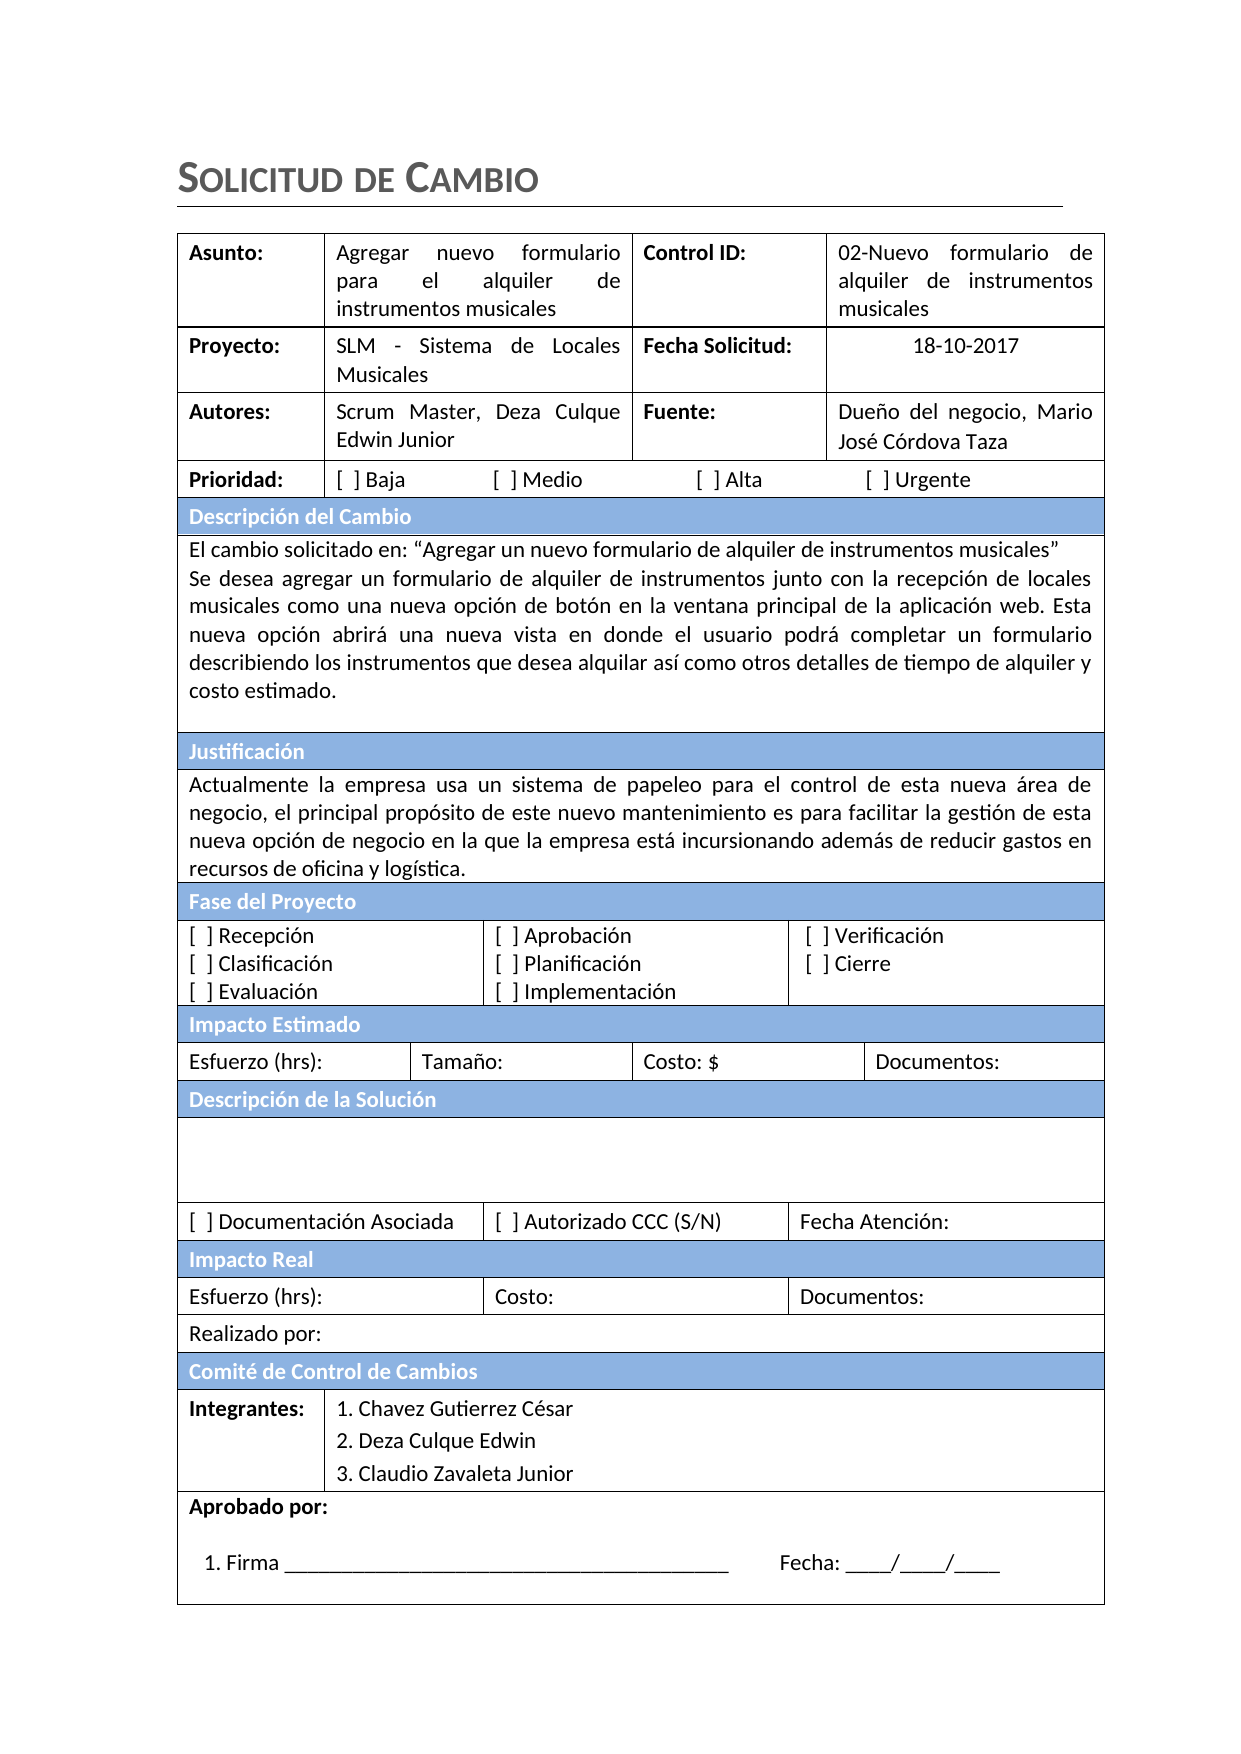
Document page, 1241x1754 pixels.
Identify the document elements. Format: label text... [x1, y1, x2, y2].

table_cell Autores: [178, 393, 324, 460]
table_cell Esfuerzo (hrs): [178, 1043, 410, 1079]
table_header Agregar nuevo formulario para el alquiler de instrumentos musicales [325, 234, 632, 326]
table_cell Fase del Proyecto [178, 883, 1104, 920]
table_cell Impacto Real [178, 1241, 1104, 1277]
table_cell Impacto Estimado [178, 1006, 1104, 1042]
table_cell 18-10-2017 [827, 328, 1104, 392]
table_cell Justificación [178, 733, 1104, 769]
table_cell Documentos: [789, 1278, 1104, 1314]
table_cell Dueño del negocio, Mario José Córdova Taza [827, 393, 1104, 460]
table_cell Esfuerzo (hrs): [178, 1278, 483, 1314]
table_cell Costo: $ [633, 1043, 864, 1079]
table_cell [ ] Aprobación [ ] Planificación [ ] Implementación [484, 921, 788, 1005]
table_header Control ID: [633, 234, 826, 326]
table_cell Prioridad: [178, 461, 324, 497]
table_cell [ ] Baja [ ] Medio [ ] Alta [ ] Urgente [325, 461, 1104, 497]
table_cell Integrantes: [178, 1390, 324, 1491]
table_cell [ ] Autorizado CCC (S/N) [484, 1203, 788, 1239]
table_cell Comité de Control de Cambios [178, 1353, 1104, 1389]
table_cell Realizado por: [178, 1315, 1104, 1352]
table_cell [178, 1118, 1104, 1202]
table_cell Proyecto: [178, 328, 324, 392]
table_header Asunto: [178, 234, 324, 326]
table_cell El cambio solicitado en: “Agregar un nuevo formulario de alquiler de instrumentos musicales” Se desea agregar un formulario de alquiler de instrumentos junto con la recepción de locales musicales como una nueva opción de botón en la ventana principal de la aplicación web. Esta nueva opción abrirá una nueva vista en donde el usuario podrá completar un formulario describiendo los instrumentos que desea alquilar así como otros detalles de tiempo de alquiler y costo estimado. [178, 536, 1104, 732]
table_cell [ ] Verificación [ ] Cierre [789, 921, 1104, 1005]
table_cell Fuente: [633, 393, 826, 460]
table_cell Descripción del Cambio [178, 498, 1104, 534]
table_cell Costo: [484, 1278, 788, 1314]
table_cell Documentos: [865, 1043, 1104, 1079]
table_cell Tamaño: [411, 1043, 632, 1079]
table_header 02-Nuevo formulario de alquiler de instrumentos musicales [827, 234, 1104, 326]
table_cell Fecha Solicitud: [633, 328, 826, 392]
table_cell [ ] Documentación Asociada [178, 1203, 483, 1239]
table_cell Fecha Atención: [789, 1203, 1104, 1239]
table_cell SLM - Sistema de Locales Musicales [325, 328, 632, 392]
table_cell Descripción de la Solución [178, 1081, 1104, 1117]
table_cell [ ] Recepción [ ] Clasificación [ ] Evaluación [178, 921, 483, 1005]
table_cell Actualmente la empresa usa un sistema de papeleo para el control de esta nueva área de negocio, el principal propósito de este nuevo mantenimiento es para facilitar la gestión de esta nueva opción de negocio en la que la empresa está incursionando además de reducir gastos en recursos de oficina y logística. [178, 770, 1104, 882]
text Solicitud de Cambio [177, 148, 1063, 206]
table_cell Scrum Master, Deza Culque Edwin Junior [325, 393, 632, 460]
table_cell 1. Chavez Gutierrez César 2. Deza Culque Edwin 3. Claudio Zavaleta Junior [325, 1390, 1104, 1491]
